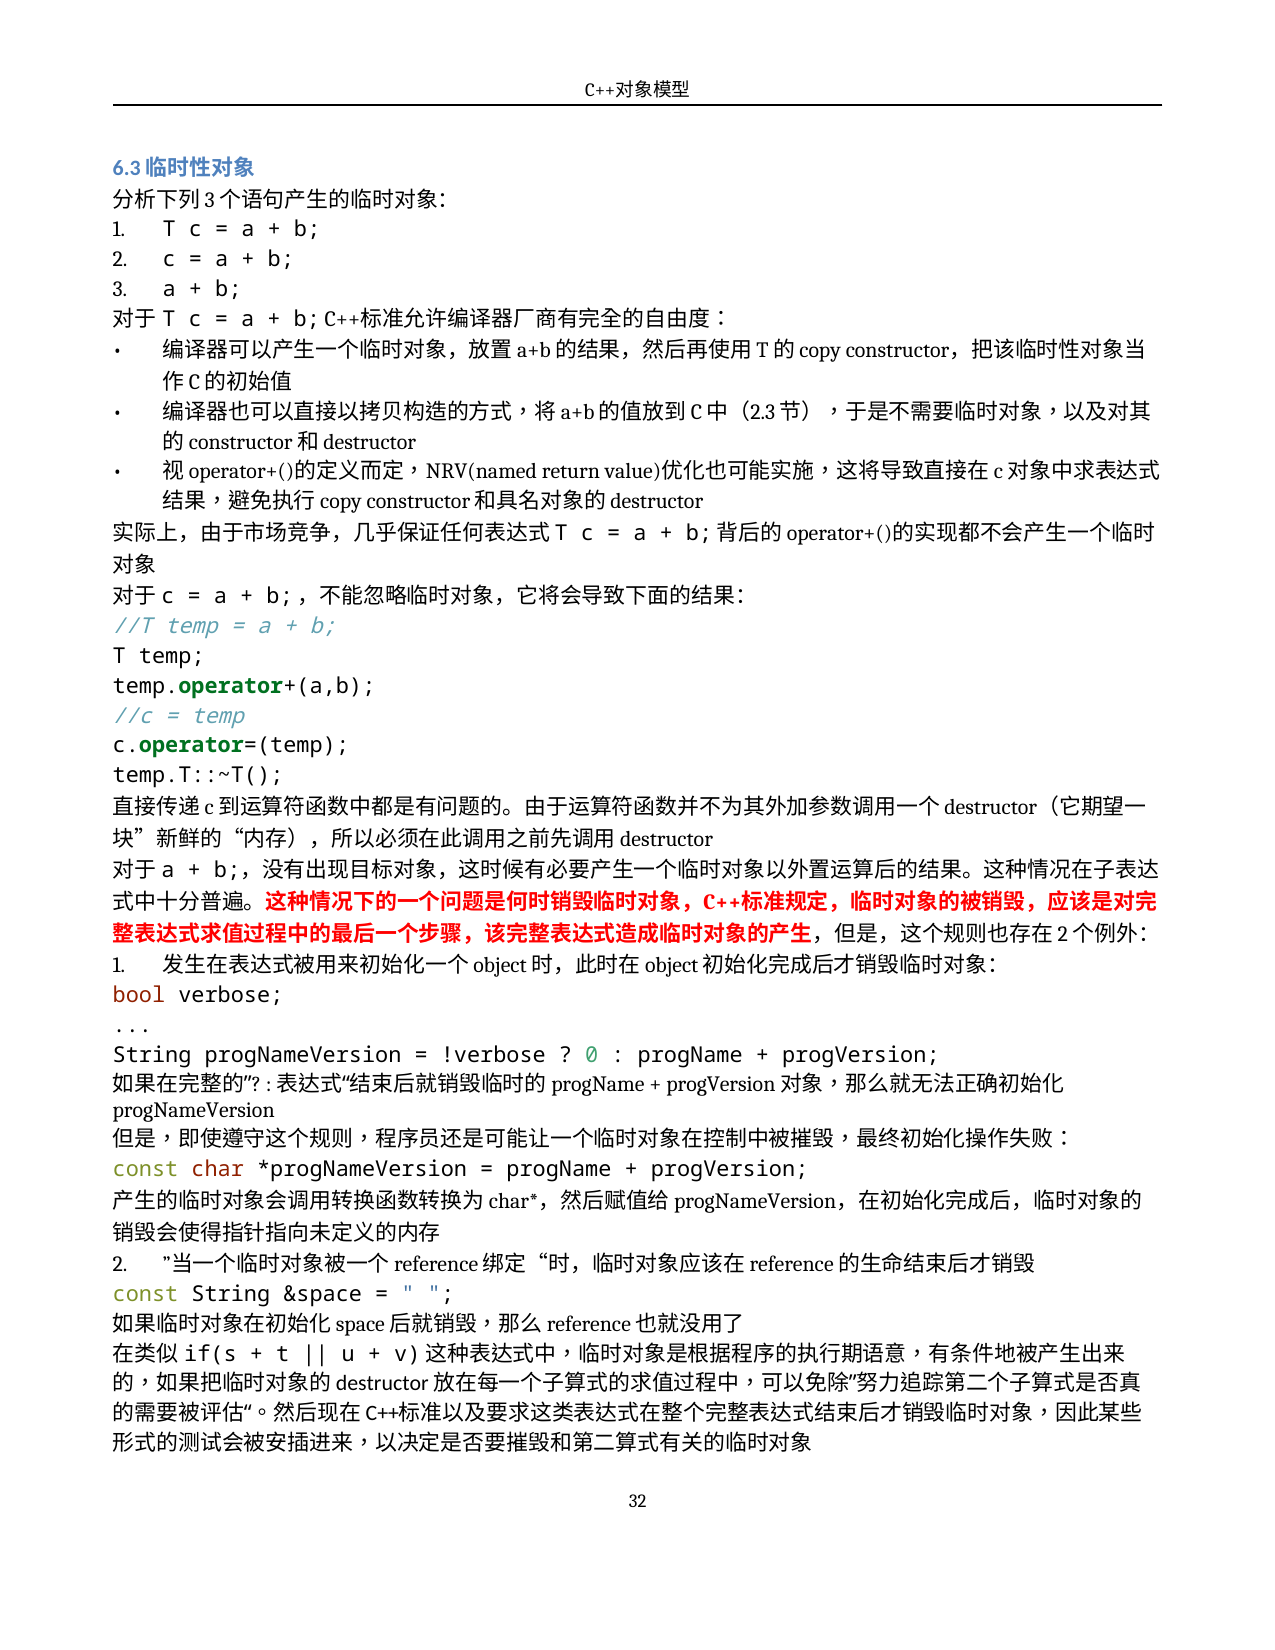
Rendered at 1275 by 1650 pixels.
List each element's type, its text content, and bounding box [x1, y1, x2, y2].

text 在类似 if(s + t || u + v) 这种表达式中，临时对象是根据程序的执行期语意，有条件地被产生出来的，如果把临时对象的destructor放在每一个子算式的求值过程中，可以免除”努力追踪第二个子算式是否真的需要被评估“。然后现在C++标准以及要求这类表达式在整个完整表达式结束后才销毁临时对象，因此某些形式的测试会被安插进来，以决定是否要摧毁和第二算式有关的临时对象 [112, 1338, 1162, 1457]
text 对于 a + b;，没有出现目标对象，这时候有必要产生一个临时对象以外置运算后的结果。这种情况在子表达式中十分普遍。这种情况下的一个问题是何时销毁临时对象，C++标准规定，临时对象的被销毁，应该是对完整表达式求值过程中的最后一个步骤，该完整表达式造成临时对象的产生，但是，这个规则也存在2个例外： [112, 852, 1162, 947]
text 对于 c = a + b; ，不能忽略临时对象，它将会导致下面的结果： [112, 578, 1162, 610]
text 产生的临时对象会调用转换函数转换为char*，然后赋值给progNameVersion，在初始化完成后，临时对象的销毁会使得指针指向未定义的内存 [112, 1183, 1162, 1246]
list 发生在表达式被用来初始化一个object时，此时在object初始化完成后才销毁临时对象： [112, 947, 1162, 979]
text const char *progNameVersion = progName + progVersion; [112, 1153, 1162, 1183]
text const String &space = " "; [112, 1278, 1162, 1308]
text //T temp = a + b; T temp; temp.operator+(a,b); //c = temp c.operator=(temp); temp.T::~T(); [112, 610, 1162, 789]
text 实际上，由于市场竞争，几乎保证任何表达式T c = a + b; 背后的operator+()的实现都不会产生一个临时对象 [112, 515, 1162, 578]
text 对于 T c = a + b; C++标准允许编译器厂商有完全的自由度： [112, 303, 1162, 332]
text 分析下列3个语句产生的临时对象： [112, 182, 1162, 213]
list c = a + b; [112, 243, 1162, 273]
list ”当一个临时对象被一个reference绑定“时，临时对象应该在reference的生命结束后才销毁 [112, 1246, 1162, 1278]
text 如果在完整的”? : 表达式“结束后就销毁临时的progName + progVersion对象，那么就无法正确初始化progNameVersion [112, 1068, 1162, 1123]
text 直接传递c到运算符函数中都是有问题的。由于运算符函数并不为其外加参数调用一个destructor（它期望一块”新鲜的“内存），所以必须在此调用之前先调用destructor [112, 789, 1162, 852]
list T c = a + b; [112, 213, 1162, 243]
list a + b; [112, 273, 1162, 303]
text 但是，即使遵守这个规则，程序员还是可能让一个临时对象在控制中被摧毁，最终初始化操作失败： [112, 1123, 1162, 1153]
text 如果临时对象在初始化space后就销毁，那么reference也就没用了 [112, 1308, 1162, 1338]
text 6.3 临时性对象 [112, 150, 1162, 182]
list 视operator+()的定义而定，NRV(named return value)优化也可能实施，这将导致直接在c对象中求表达式结果，避免执行copy constructor和具名对象的destructor [112, 455, 1162, 515]
text bool verbose; ... String progNameVersion = !verbose ? 0 : progName + progVersion; [112, 979, 1162, 1068]
list 编译器可以产生一个临时对象，放置a+b的结果，然后再使用T的copy constructor，把该临时性对象当作C的初始值 [112, 332, 1162, 396]
list 编译器也可以直接以拷贝构造的方式，将a+b的值放到C中（2.3节），于是不需要临时对象，以及对其的constructor和destructor [112, 396, 1162, 455]
